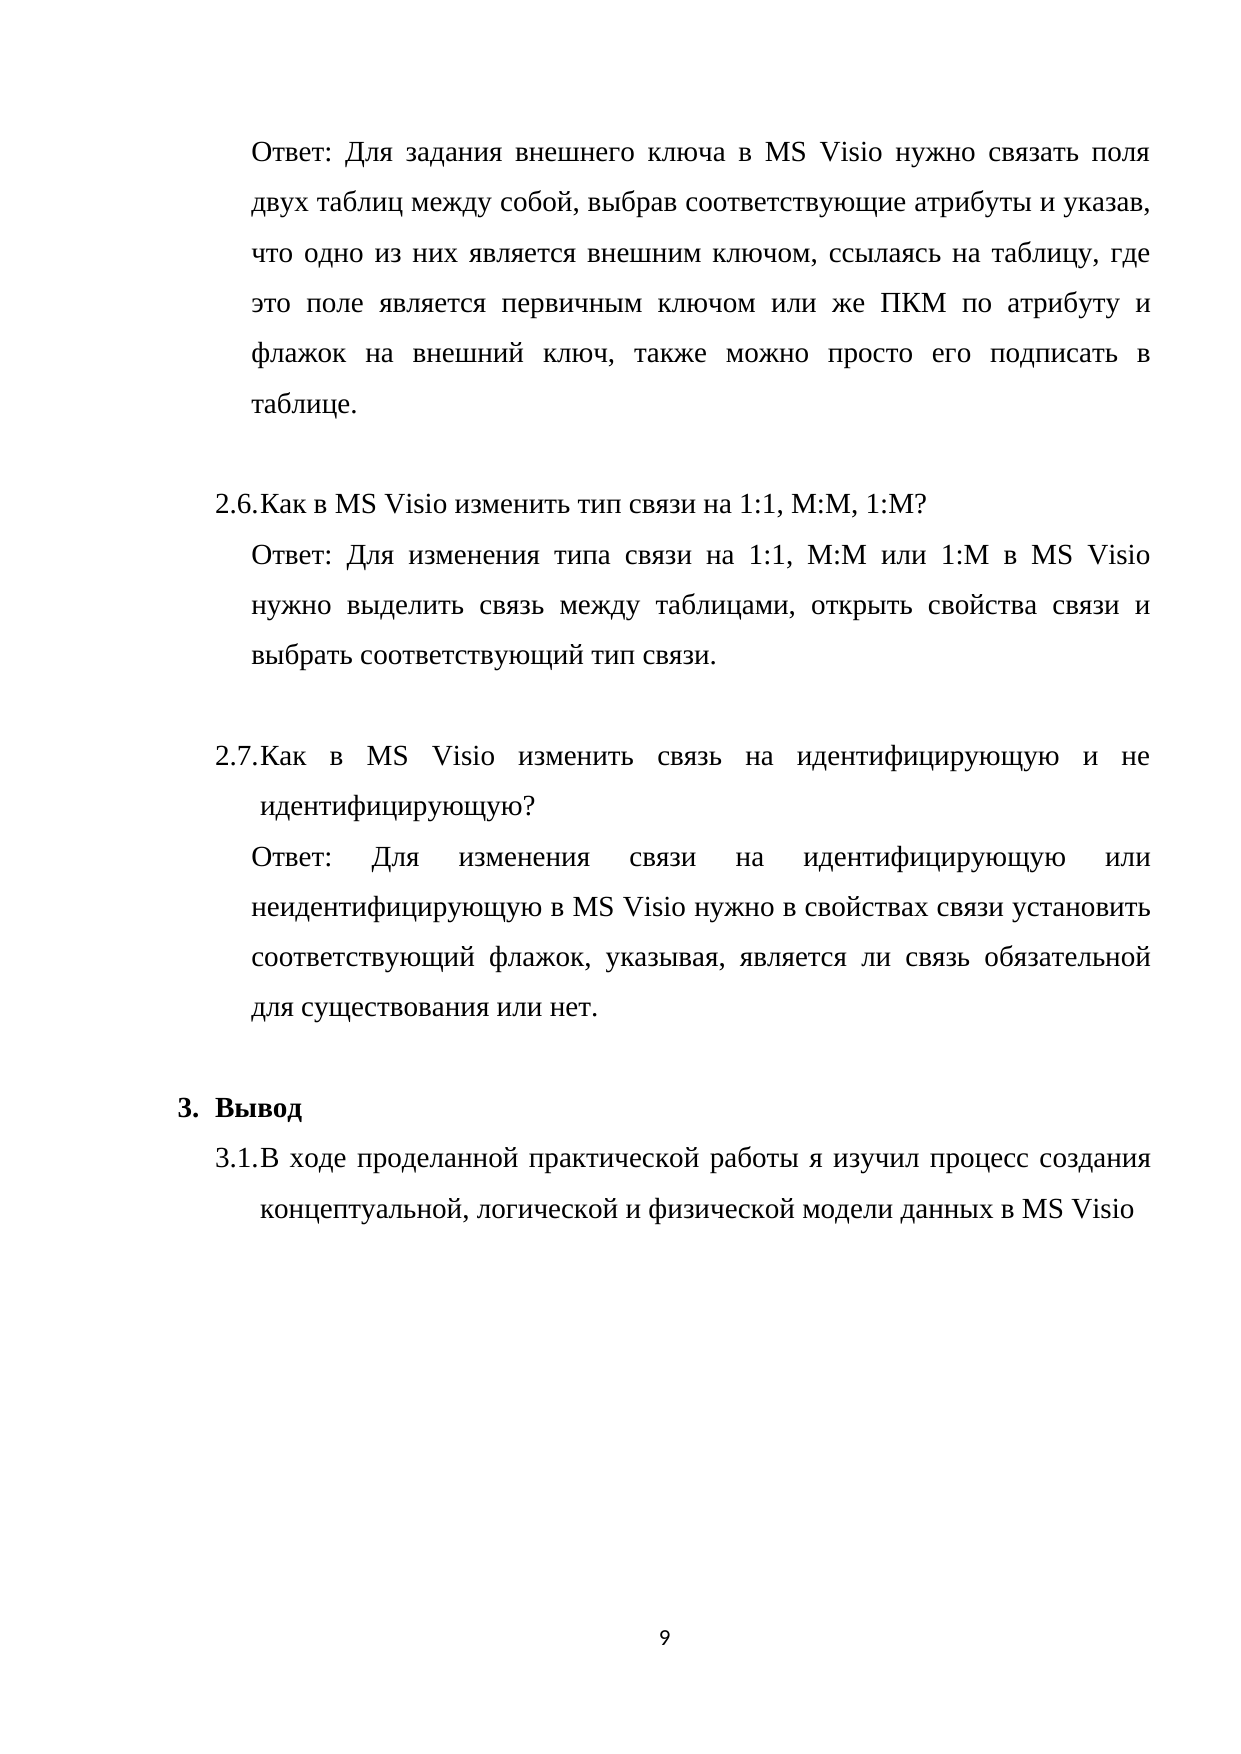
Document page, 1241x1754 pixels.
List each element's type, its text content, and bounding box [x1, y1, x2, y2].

list Как в MS Visio изменить связь на идентифицирующую и не идентифицирующую? [215, 738, 1152, 822]
list Ответ: Для задания внешнего ключа в MS Visio нужно связать поля двух таблиц между собой, выбрав соответствующие атрибуты и указав, что одно из них является внешним ключом, ссылаясь на таблицу, где это поле является первичным ключом или же ПКМ по атрибуту и флажок на внешний ключ, также можно просто его подписать в таблице. [251, 134, 1152, 419]
list Вывод [177, 1090, 1152, 1124]
list В ходе проделанной практической работы я изучил процесс создания концептуальной, логической и физической модели данных в MS Visio [215, 1141, 1152, 1224]
list Ответ: Для изменения связи на идентифицирующую или неидентифицирующую в MS Visio нужно в свойствах связи установить соответствующий флажок, указывая, является ли связь обязательной для существования или нет. [251, 839, 1152, 1023]
list Как в MS Visio изменить тип связи на 1:1, М:М, 1:М? [215, 486, 1152, 520]
list Ответ: Для изменения типа связи на 1:1, М:М или 1:М в MS Visio нужно выделить связь между таблицами, открыть свойства связи и выбрать соответствующий тип связи. [251, 537, 1152, 671]
